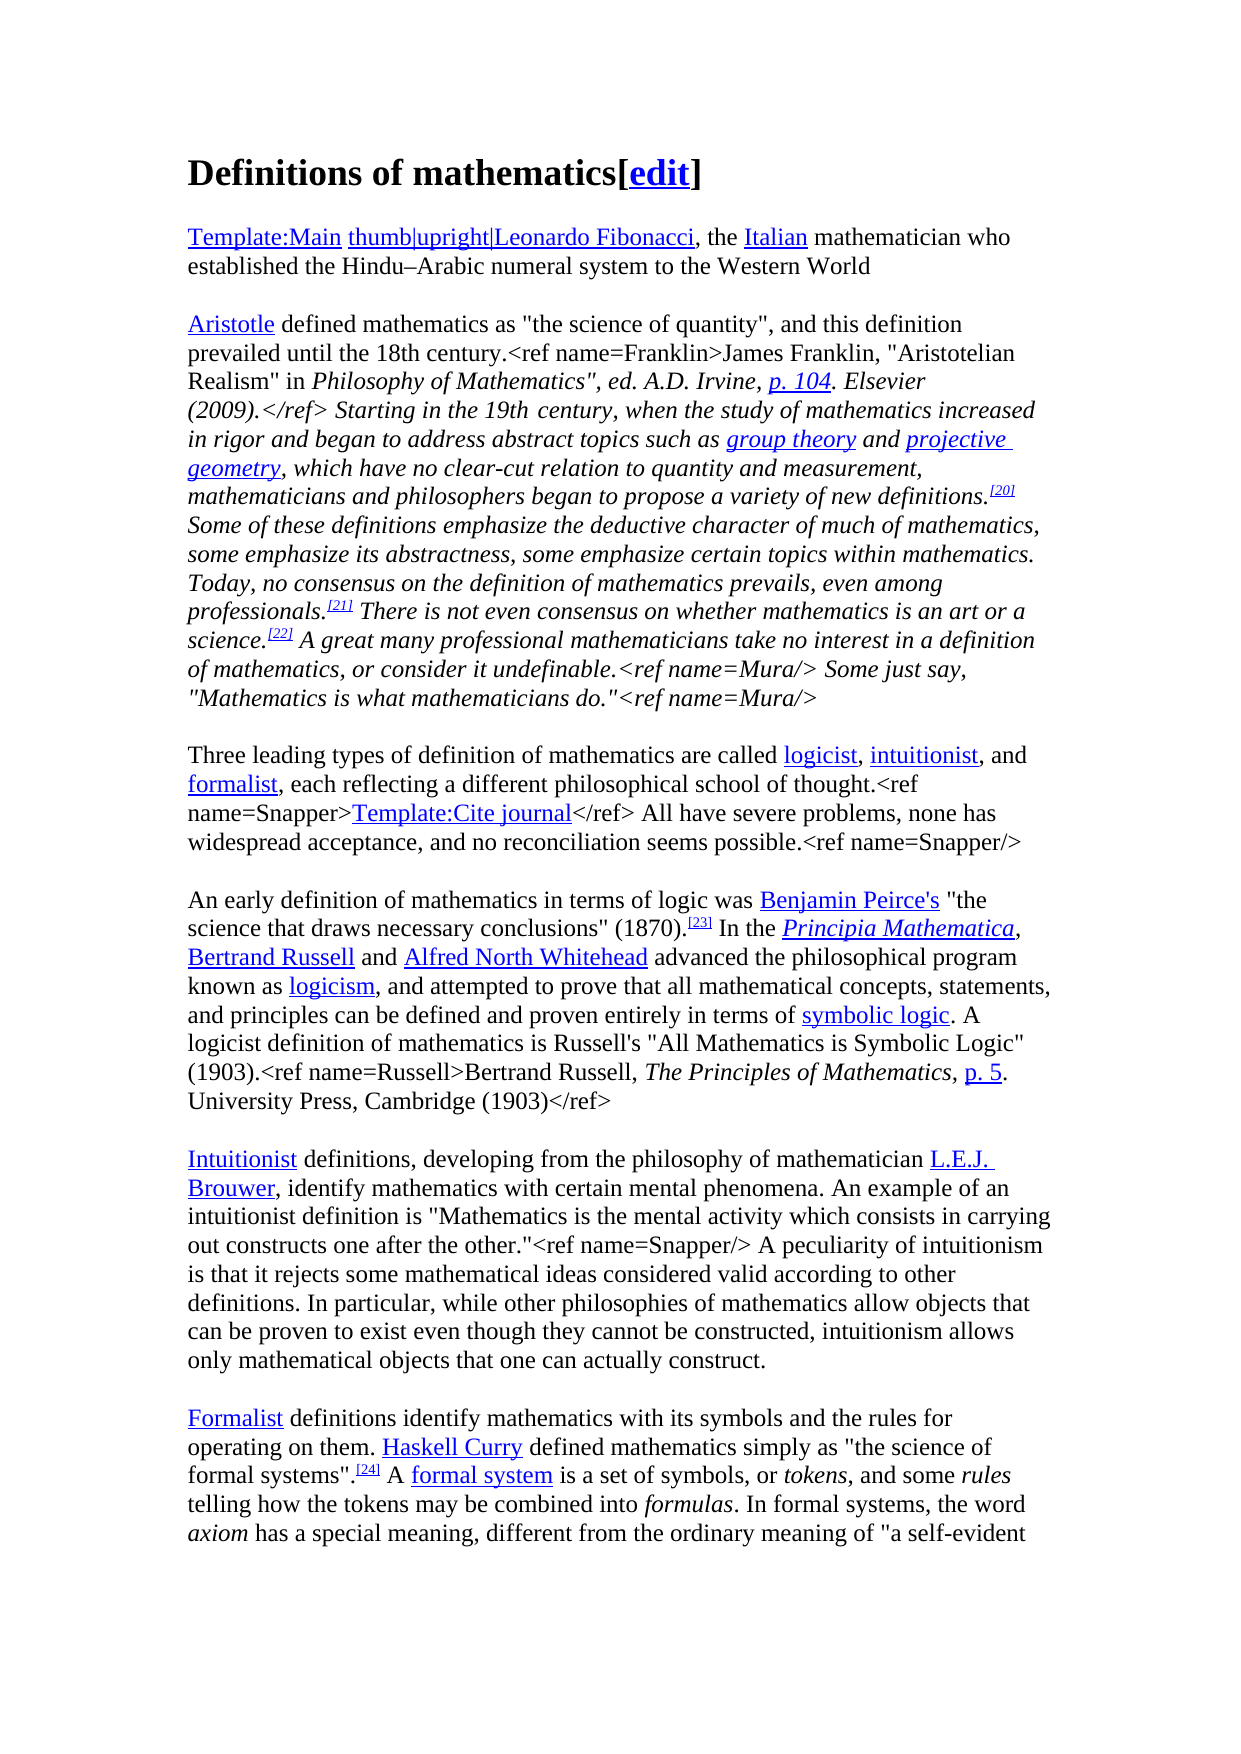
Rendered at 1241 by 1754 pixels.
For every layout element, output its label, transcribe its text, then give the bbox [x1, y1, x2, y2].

text An early definition of mathematics in terms of logic was Benjamin Peirce's "the science that draws necessary conclusions" (1870).[23] In the Principia Mathematica, Bertrand Russell and Alfred North Whitehead advanced the philosophical program known as logicism, and attempted to prove that all mathematical concepts, statements, and principles can be defined and proven entirely in terms of symbolic logic. A logicist definition of mathematics is Russell's "All Mathematics is Symbolic Logic" (1903).<ref name=Russell>Bertrand Russell, The Principles of Mathematics, p. 5. University Press, Cambridge (1903)</ref> [187, 885, 1053, 1115]
text Aristotle defined mathematics as "the science of quantity", and this definition prevailed until the 18th century.<ref name=Franklin>James Franklin, "Aristotelian Realism" in Philosophy of Mathematics", ed. A.D. Irvine, p. 104. Elsevier (2009).</ref> Starting in the 19th century, when the study of mathematics increased in rigor and began to address abstract topics such as group theory and projective geometry, which have no clear-cut relation to quantity and measurement, mathematicians and philosophers began to propose a variety of new definitions.[20] Some of these definitions emphasize the deductive character of much of mathematics, some emphasize its abstractness, some emphasize certain topics within mathematics. Today, no consensus on the definition of mathematics prevails, even among professionals.[21] There is not even consensus on whether mathematics is an art or a science.[22] A great many professional mathematicians take no interest in a definition of mathematics, or consider it undefinable.<ref name=Mura/> Some just say, "Mathematics is what mathematicians do."<ref name=Mura/> [187, 309, 1053, 711]
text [187, 1403, 1053, 1547]
text Template:Main thumb|upright|Leonardo Fibonacci, the Italian mathematician who established the Hindu–Arabic numeral system to the Western World [187, 222, 1053, 280]
text Three leading types of definition of mathematics are called logicist, intuitionist, and formalist, each reflecting a different philosophical school of thought.<ref name=Snapper>Template:Cite journal</ref> All have severe problems, none has widespread acceptance, and no reconciliation seems possible.<ref name=Snapper/> [187, 741, 1053, 856]
text Intuitionist definitions, developing from the philosophy of mathematician L.E.J. Brouwer, identify mathematics with certain mental phenomena. An example of an intuitionist definition is "Mathematics is the mental activity which consists in carrying out constructs one after the other."<ref name=Snapper/> A peculiarity of intuitionism is that it rejects some mathematical ideas considered valid according to other definitions. In particular, while other philosophies of mathematics allow objects that can be proven to exist even though they cannot be constructed, intuitionism allows only mathematical objects that one can actually construct. [187, 1144, 1053, 1374]
subtitle Definitions of mathematics[edit] [187, 150, 1053, 193]
